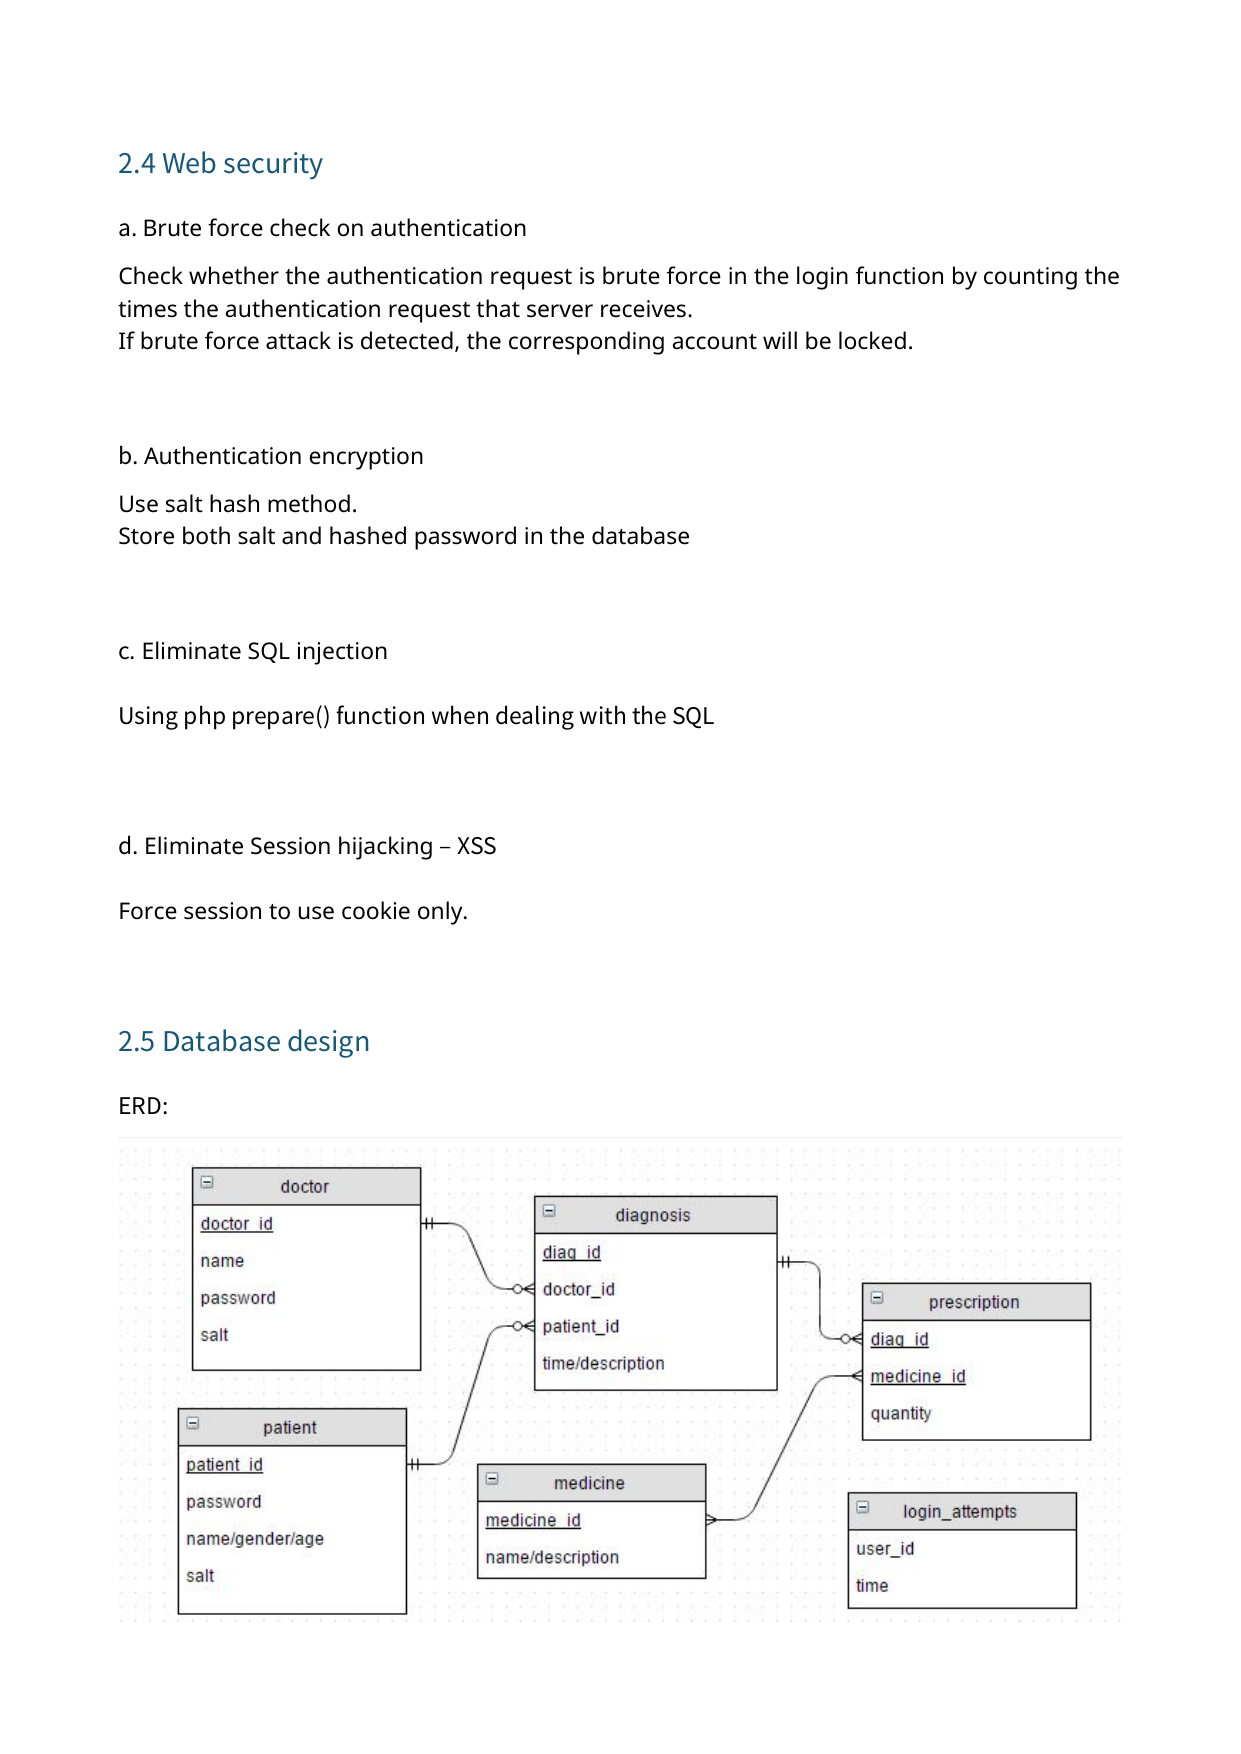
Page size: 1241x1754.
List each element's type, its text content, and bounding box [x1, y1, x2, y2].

text ERD: [118, 1072, 1122, 1137]
text 2.5 Database design [118, 1007, 1122, 1072]
text Check whether the authentication request is brute force in the login function by counting the times the authentication request that server receives. [118, 259, 1122, 324]
text d. Eliminate Session hijacking – XSS [118, 812, 1122, 877]
text Force session to use cookie only. [118, 877, 1122, 942]
picture [118, 1137, 1123, 1622]
text 2.4 Web security [118, 129, 1122, 194]
text Using php prepare() function when dealing with the SQL [118, 682, 1122, 747]
text Store both salt and hashed password in the database [118, 519, 1122, 552]
text If brute force attack is detected, the corresponding account will be locked. [118, 324, 1122, 357]
text a. Brute force check on authentication [118, 194, 1122, 259]
text Use salt hash method. [118, 487, 1122, 519]
text b. Authentication encryption [118, 422, 1122, 487]
text c. Eliminate SQL injection [118, 617, 1122, 682]
